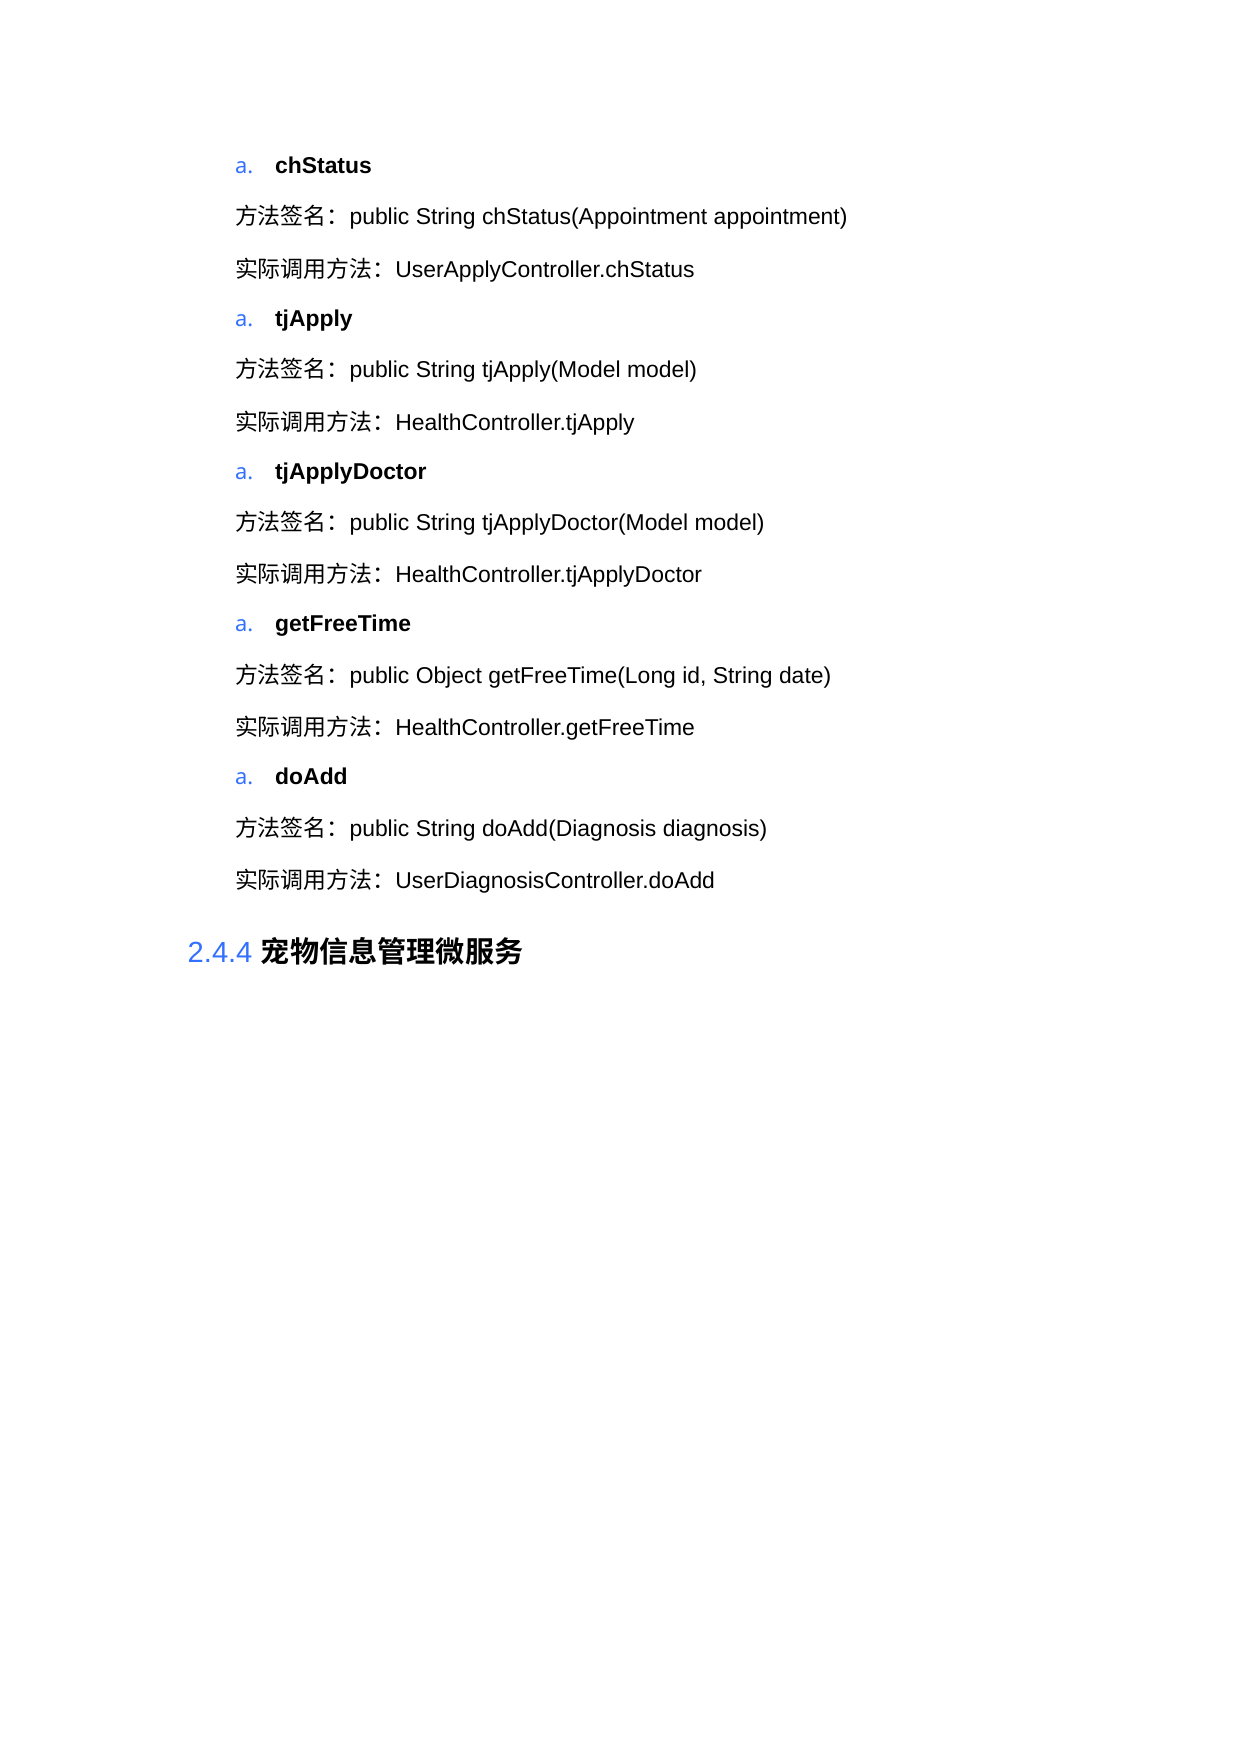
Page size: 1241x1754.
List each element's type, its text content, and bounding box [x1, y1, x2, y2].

text 方法签名：public Object getFreeTime(Long id, String date) [235, 657, 1053, 690]
text 实际调用方法：HealthController.getFreeTime [235, 709, 1053, 742]
text 实际调用方法：HealthController.tjApply [235, 403, 1053, 437]
list doAdd [235, 761, 1053, 791]
text 实际调用方法：UserApplyController.chStatus [235, 251, 1053, 284]
text 实际调用方法：UserDiagnosisController.doAdd [235, 862, 1053, 895]
text 实际调用方法：HealthController.tjApplyDoctor [235, 556, 1053, 589]
list getFreeTime [235, 608, 1053, 638]
list tjApply [235, 303, 1053, 333]
text 方法签名：public String tjApply(Model model) [235, 351, 1053, 384]
text 方法签名：public String doAdd(Diagnosis diagnosis) [235, 809, 1053, 843]
text 方法签名：public String chStatus(Appointment appointment) [235, 198, 1053, 231]
text 2.4.4 宠物信息管理微服务 [187, 929, 1053, 971]
list tjApplyDoctor [235, 456, 1053, 485]
list chStatus [235, 150, 1053, 180]
text 方法签名：public String tjApplyDoctor(Model model) [235, 504, 1053, 537]
